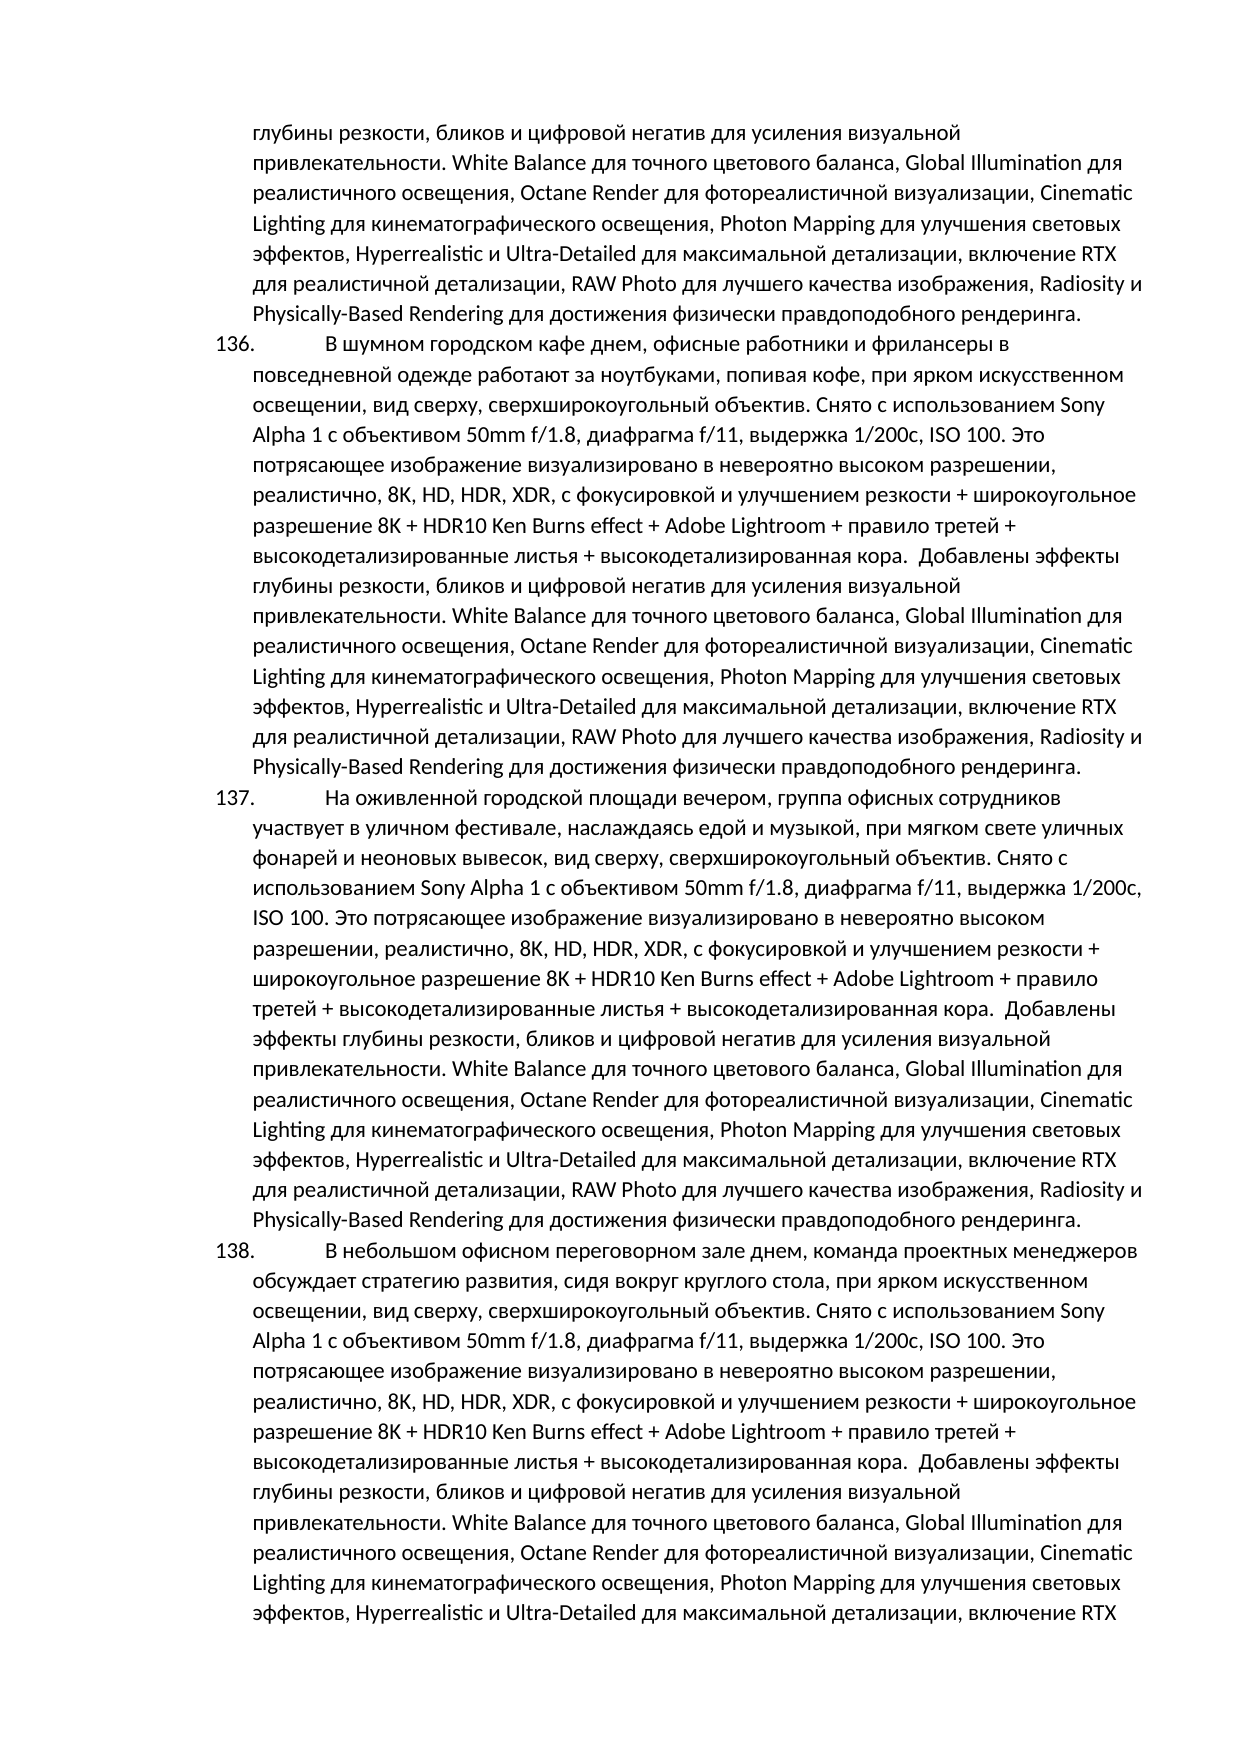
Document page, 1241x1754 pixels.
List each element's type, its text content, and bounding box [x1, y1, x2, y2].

list На оживленной городской площади вечером, группа офисных сотрудников участвует в уличном фестивале, наслаждаясь едой и музыкой, при мягком свете уличных фонарей и неоновых вывесок, вид сверху, сверхширокоугольный объектив. Снято с использованием Sony Alpha 1 с объективом 50mm f/1.8, диафрагма f/11, выдержка 1/200с, ISO 100. Это потрясающее изображение визуализировано в невероятно высоком разрешении, реалистично, 8K, HD, HDR, XDR, с фокусировкой и улучшением резкости + широкоугольное разрешение 8K + HDR10 Ken Burns effect + Adobe Lightroom + правило третей + высокодетализированные листья + высокодетализированная кора. Добавлены эффекты глубины резкости, бликов и цифровой негатив для усиления визуальной привлекательности. White Balance для точного цветового баланса, Global Illumination для реалистичного освещения, Octane Render для фотореалистичной визуализации, Cinematic Lighting для кинематографического освещения, Photon Mapping для улучшения световых эффектов, Hyperrealistic и Ultra-Detailed для максимальной детализации, включение RTX для реалистичной детализации, RAW Photo для лучшего качества изображения, Radiosity и Physically-Based Rendering для достижения физически правдоподобного рендеринга. [215, 783, 1152, 1234]
list В шумном городском кафе днем, офисные работники и фрилансеры в повседневной одежде работают за ноутбуками, попивая кофе, при ярком искусственном освещении, вид сверху, сверхширокоугольный объектив. Снято с использованием Sony Alpha 1 с объективом 50mm f/1.8, диафрагма f/11, выдержка 1/200с, ISO 100. Это потрясающее изображение визуализировано в невероятно высоком разрешении, реалистично, 8K, HD, HDR, XDR, с фокусировкой и улучшением резкости + широкоугольное разрешение 8K + HDR10 Ken Burns effect + Adobe Lightroom + правило третей + высокодетализированные листья + высокодетализированная кора. Добавлены эффекты глубины резкости, бликов и цифровой негатив для усиления визуальной привлекательности. White Balance для точного цветового баланса, Global Illumination для реалистичного освещения, Octane Render для фотореалистичной визуализации, Cinematic Lighting для кинематографического освещения, Photon Mapping для улучшения световых эффектов, Hyperrealistic и Ultra-Detailed для максимальной детализации, включение RTX для реалистичной детализации, RAW Photo для лучшего качества изображения, Radiosity и Physically-Based Rendering для достижения физически правдоподобного рендеринга. [215, 329, 1152, 781]
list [215, 118, 1152, 327]
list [215, 1236, 1152, 1626]
